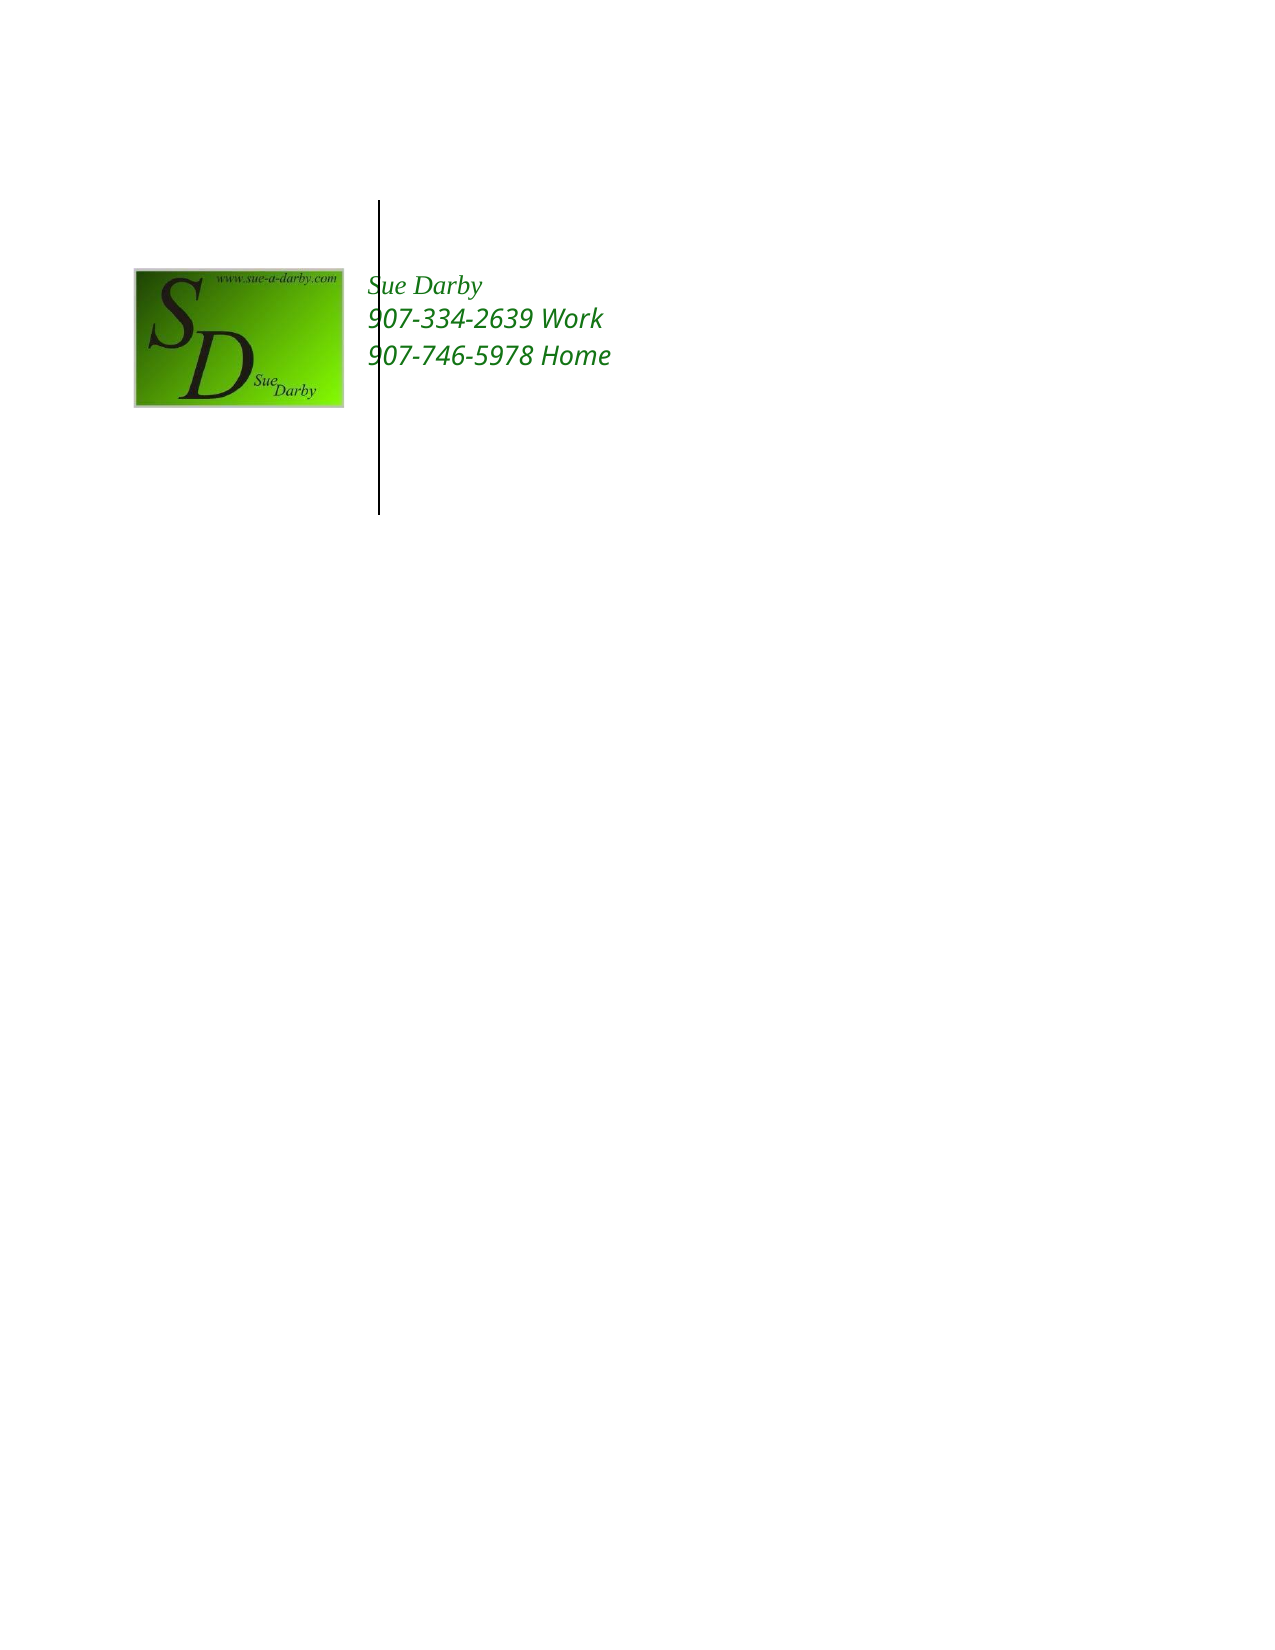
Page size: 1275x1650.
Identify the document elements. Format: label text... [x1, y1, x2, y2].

subtitle Sue Darby [380, 269, 1096, 300]
text 907-746-5978 Home [380, 337, 1096, 374]
text 907-334-2639 Work [380, 300, 1096, 337]
picture [133, 268, 345, 408]
